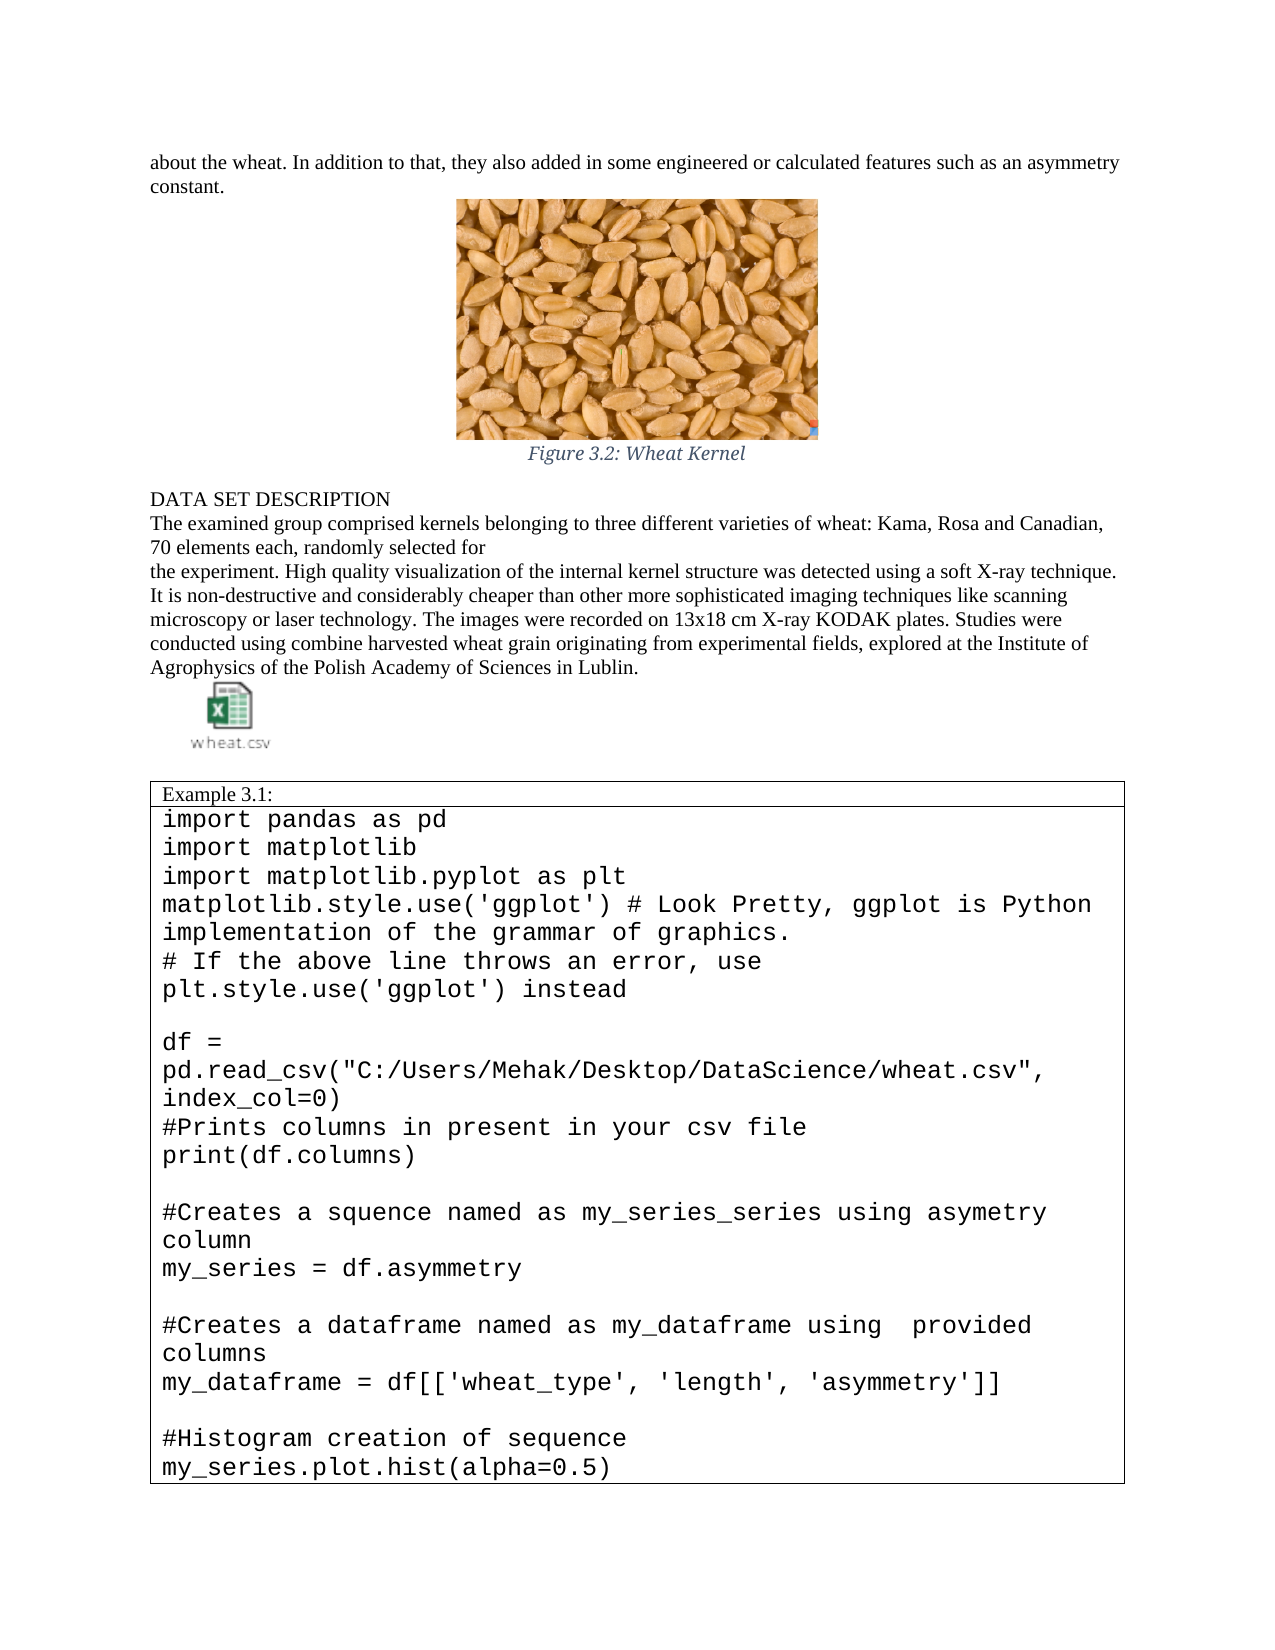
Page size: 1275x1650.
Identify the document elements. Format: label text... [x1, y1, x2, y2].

text The examined group comprised kernels belonging to three different varieties of wheat: Kama, Rosa and Canadian, 70 elements each, randomly selected for the experiment. High quality visualization of the internal kernel structure was detected using a soft X-ray technique. It is non-destructive and considerably cheaper than other more sophisticated imaging techniques like scanning microscopy or laser technology. The images were recorded on 13x18 cm X-ray KODAK plates. Studies were conducted using combine harvested wheat grain originating from experimental fields, explored at the Institute of Agrophysics of the Polish Academy of Sciences in Lublin. [150, 511, 1125, 679]
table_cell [151, 807, 1124, 1482]
text Figure 3.2: Wheat Kernel [150, 440, 1125, 466]
picture [456, 198, 819, 441]
text DATA SET DESCRIPTION [150, 487, 1125, 511]
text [150, 150, 1125, 198]
table_header Example 3.1: [151, 782, 1124, 806]
